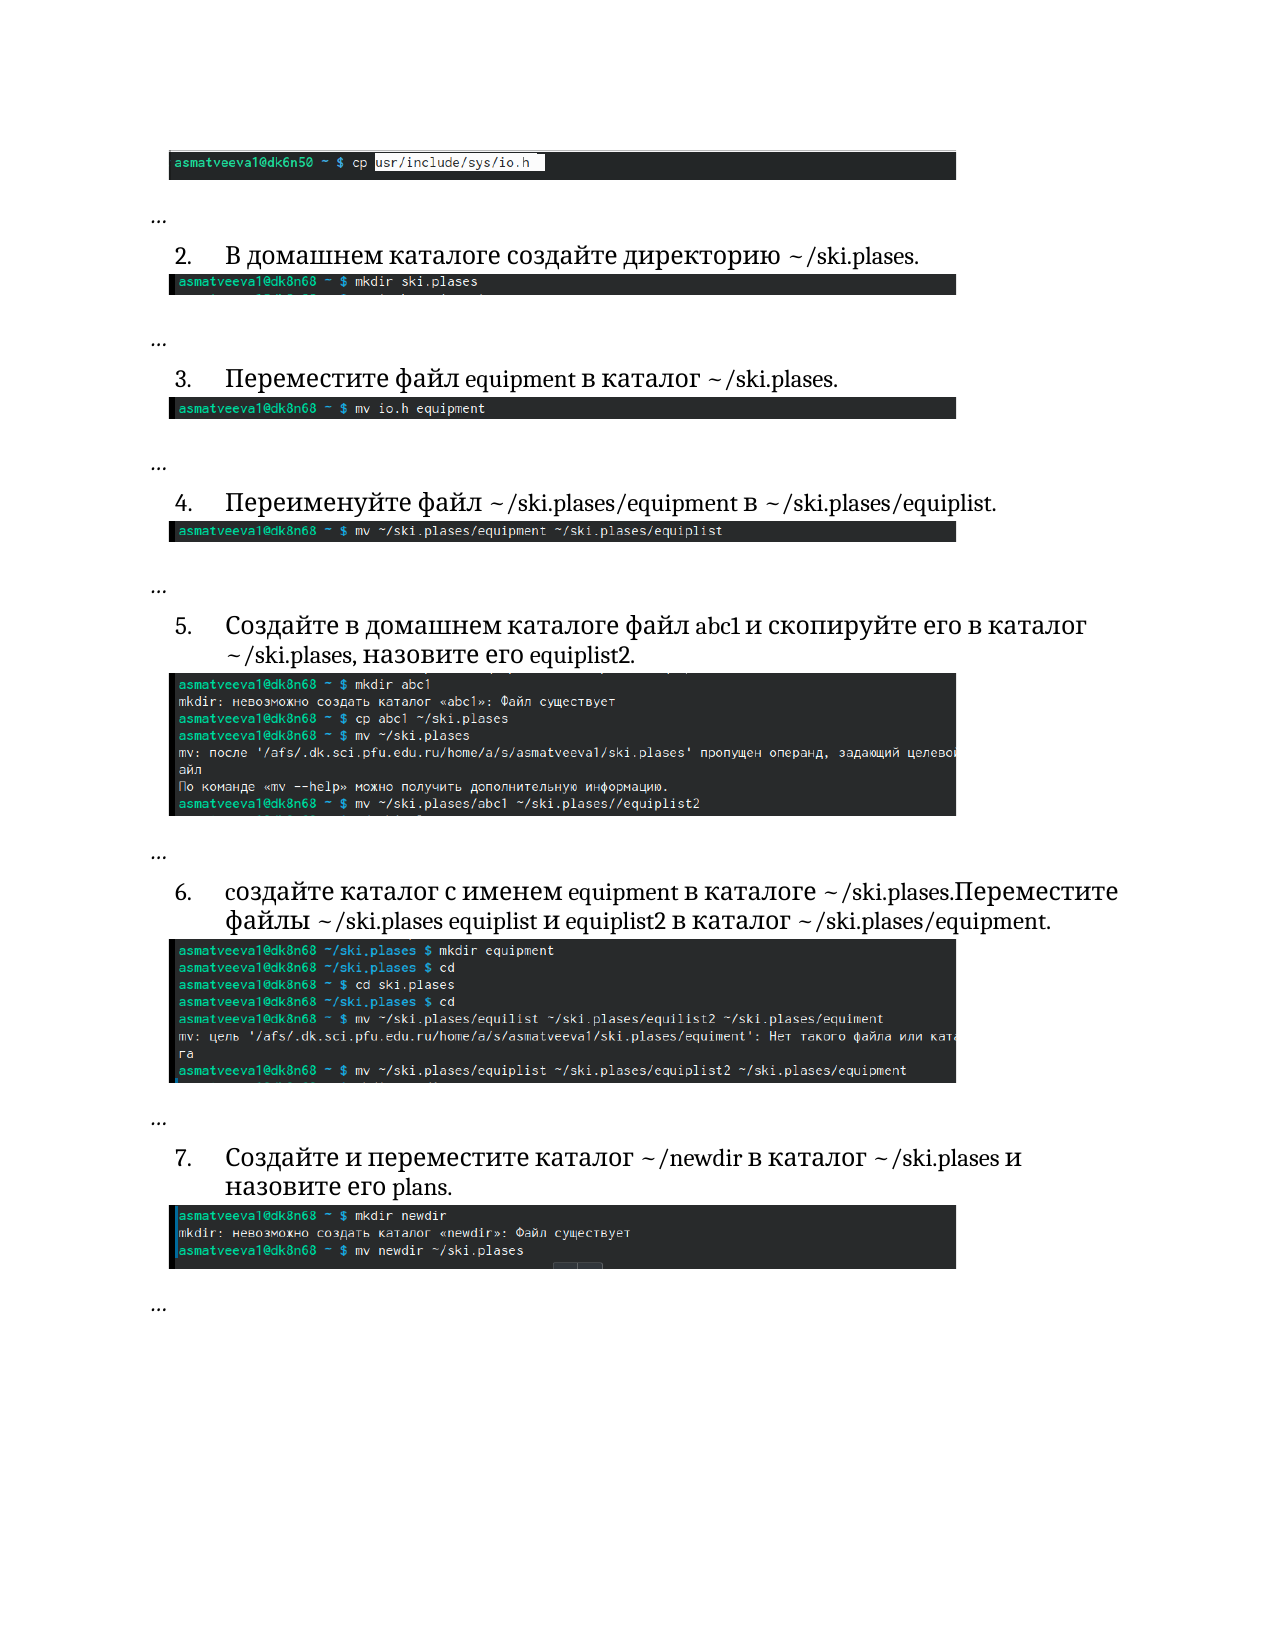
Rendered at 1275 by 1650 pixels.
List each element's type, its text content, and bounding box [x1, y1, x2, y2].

list Переименуйте файл ~/ski.plases/equipment в ~/ski.plases/equiplist. [175, 489, 1125, 517]
text … [150, 1289, 1125, 1318]
text … [150, 201, 1125, 229]
picture [168, 521, 957, 542]
picture [168, 673, 957, 816]
list Переместите файл equipment в каталог ~/ski.plases. [175, 365, 1125, 394]
text … [150, 447, 1125, 476]
picture [168, 150, 957, 180]
list cоздайте каталог с именем equipment в каталоге ~/ski.plases.Переместите файлы ~/ski.plases equiplist и equiplist2 в каталог ~/ski.plases/equipment. [175, 878, 1125, 936]
list В домашнем каталоге создайте директорию ~/ski.plases. [175, 242, 1125, 271]
text … [150, 1103, 1125, 1132]
text … [150, 571, 1125, 599]
list Создайте и переместите каталог ~/newdir в каталог ~/ski.plases и назовите его plans. [175, 1144, 1125, 1202]
picture [168, 397, 957, 419]
list Создайте в домашнем каталоге файл abc1 и скопируйте его в каталог ~/ski.plases, назовите его equiplist2. [175, 612, 1125, 669]
text … [150, 837, 1125, 866]
picture [168, 939, 957, 1083]
text … [150, 324, 1125, 353]
picture [168, 274, 957, 295]
picture [168, 1205, 957, 1269]
